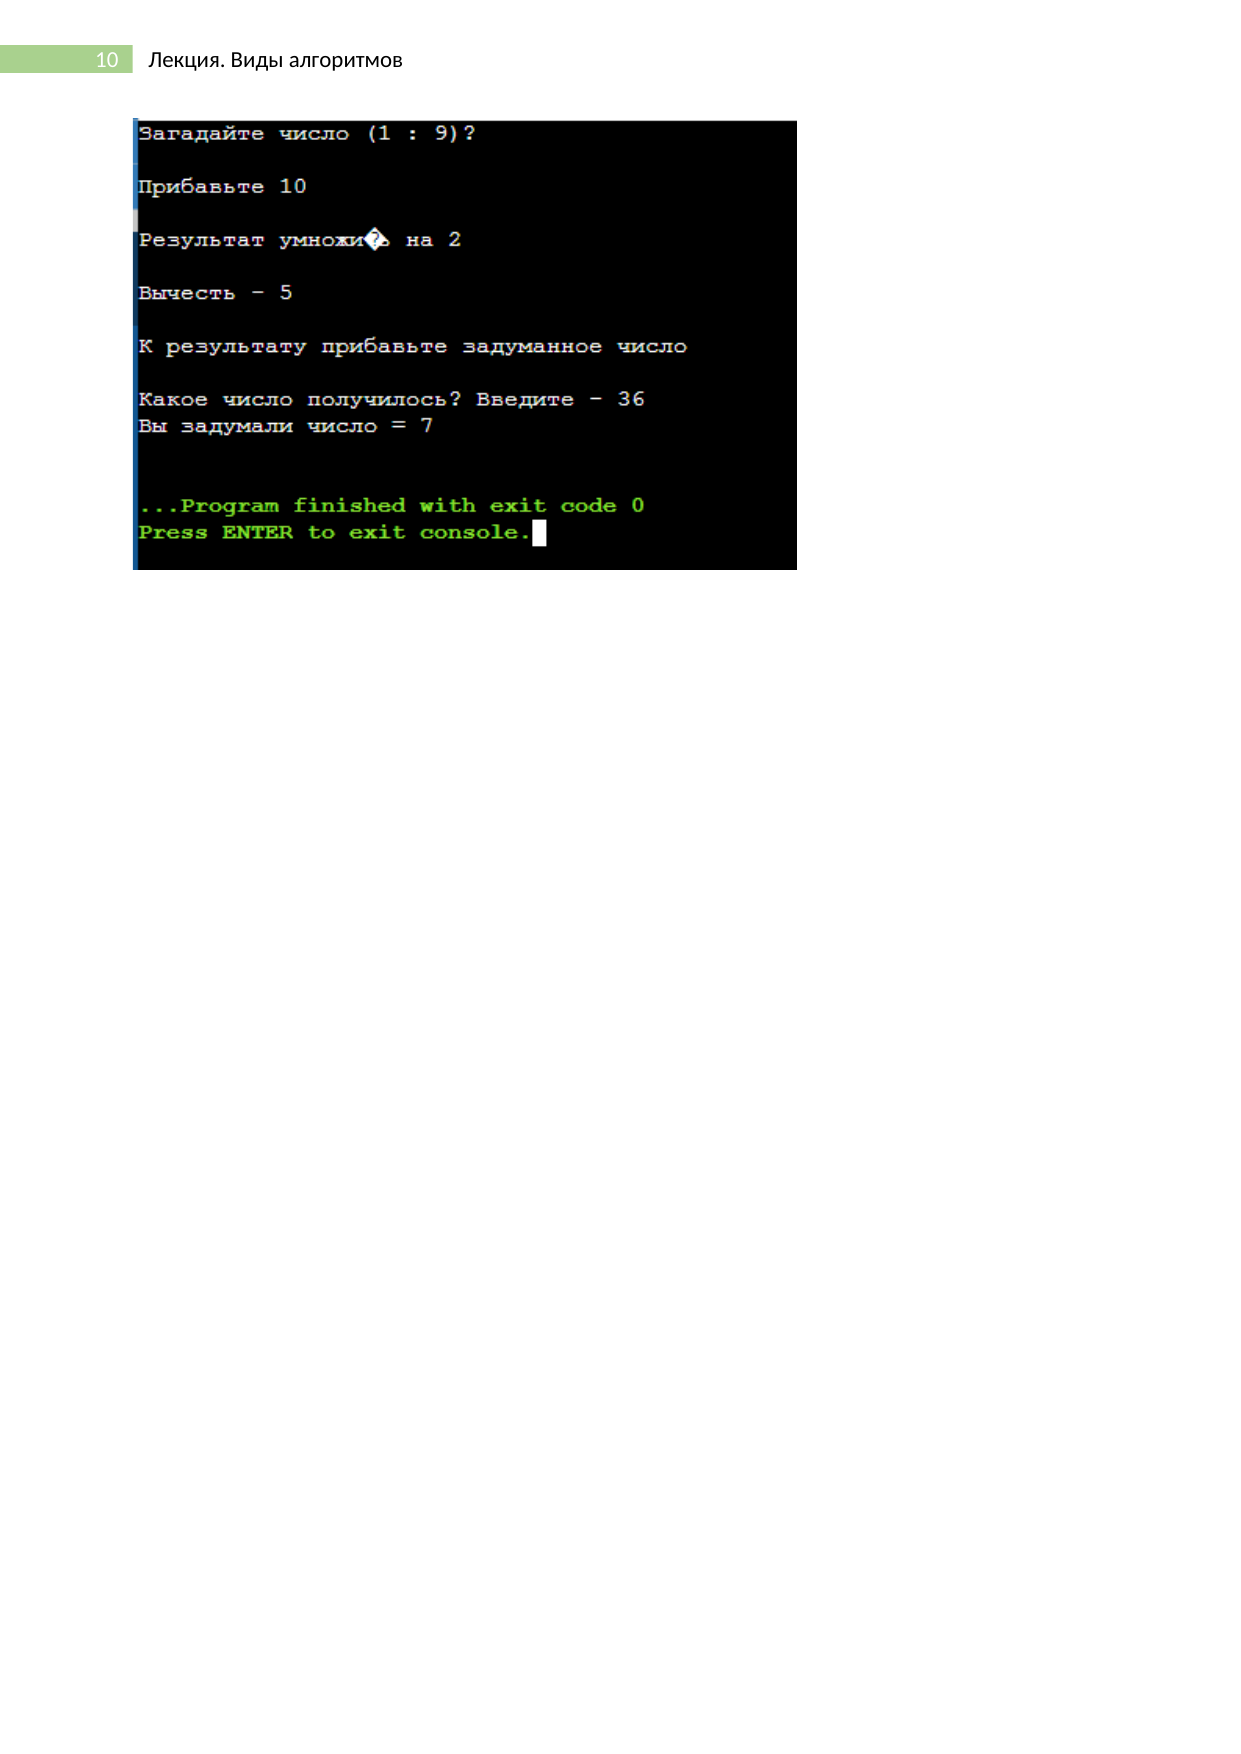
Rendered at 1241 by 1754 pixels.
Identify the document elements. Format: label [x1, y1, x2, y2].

picture [132, 118, 797, 570]
